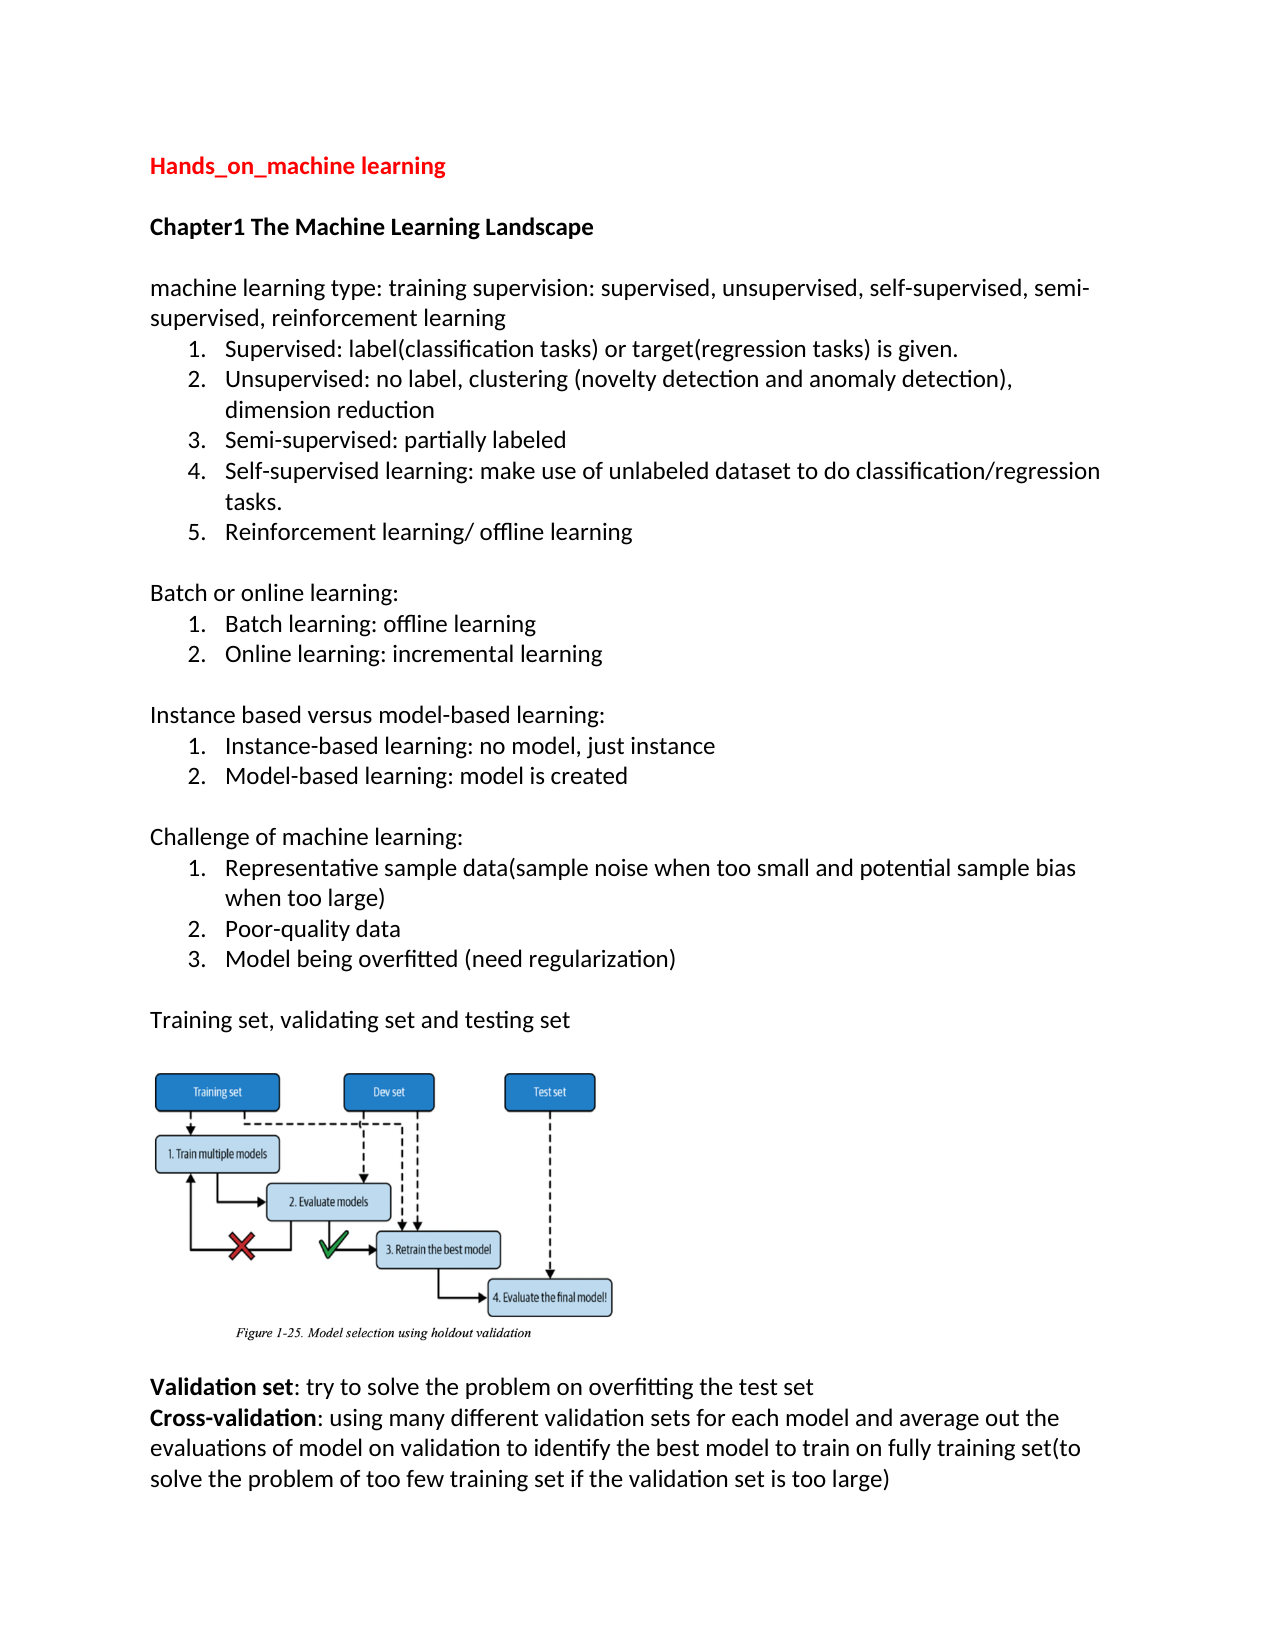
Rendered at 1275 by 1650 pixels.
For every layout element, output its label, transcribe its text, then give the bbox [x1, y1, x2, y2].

list Model-based learning: model is created [187, 760, 1125, 791]
list Model being overfitted (need regularization) [187, 943, 1125, 974]
text Training set, validating set and testing set [150, 1004, 1125, 1035]
list Self-supervised learning: make use of unlabeled dataset to do classification/regression tasks. [187, 455, 1125, 516]
text machine learning type: training supervision: supervised, unsupervised, self-supervised, semi-supervised, reinforcement learning [150, 272, 1125, 333]
list Semi-supervised: partially labeled [187, 425, 1125, 455]
list Online learning: incremental learning [187, 638, 1125, 669]
picture [150, 1065, 616, 1341]
list Reinforcement learning/ offline learning [187, 516, 1125, 547]
list Batch learning: offline learning [187, 608, 1125, 638]
list Instance-based learning: no model, just instance [187, 730, 1125, 760]
text Validation set: try to solve the problem on overfitting the test set [150, 1372, 1125, 1402]
list Representative sample data(sample noise when too small and potential sample bias when too large) [187, 852, 1125, 913]
text Hands_on_machine learning [150, 150, 1125, 181]
text Chapter1 The Machine Learning Landscape [150, 211, 1125, 272]
list Supervised: label(classification tasks) or target(regression tasks) is given. [187, 333, 1125, 364]
text Challenge of machine learning: [150, 821, 1125, 852]
text Cross-validation: using many different validation sets for each model and average out the evaluations of model on validation to identify the best model to train on fully training set(to solve the problem of too few training set if the validation set is too large) [150, 1402, 1125, 1494]
text Instance based versus model-based learning: [150, 699, 1125, 730]
text Batch or online learning: [150, 577, 1125, 608]
list Poor-quality data [187, 913, 1125, 943]
list Unsupervised: no label, clustering (novelty detection and anomaly detection), dimension reduction [187, 364, 1125, 425]
